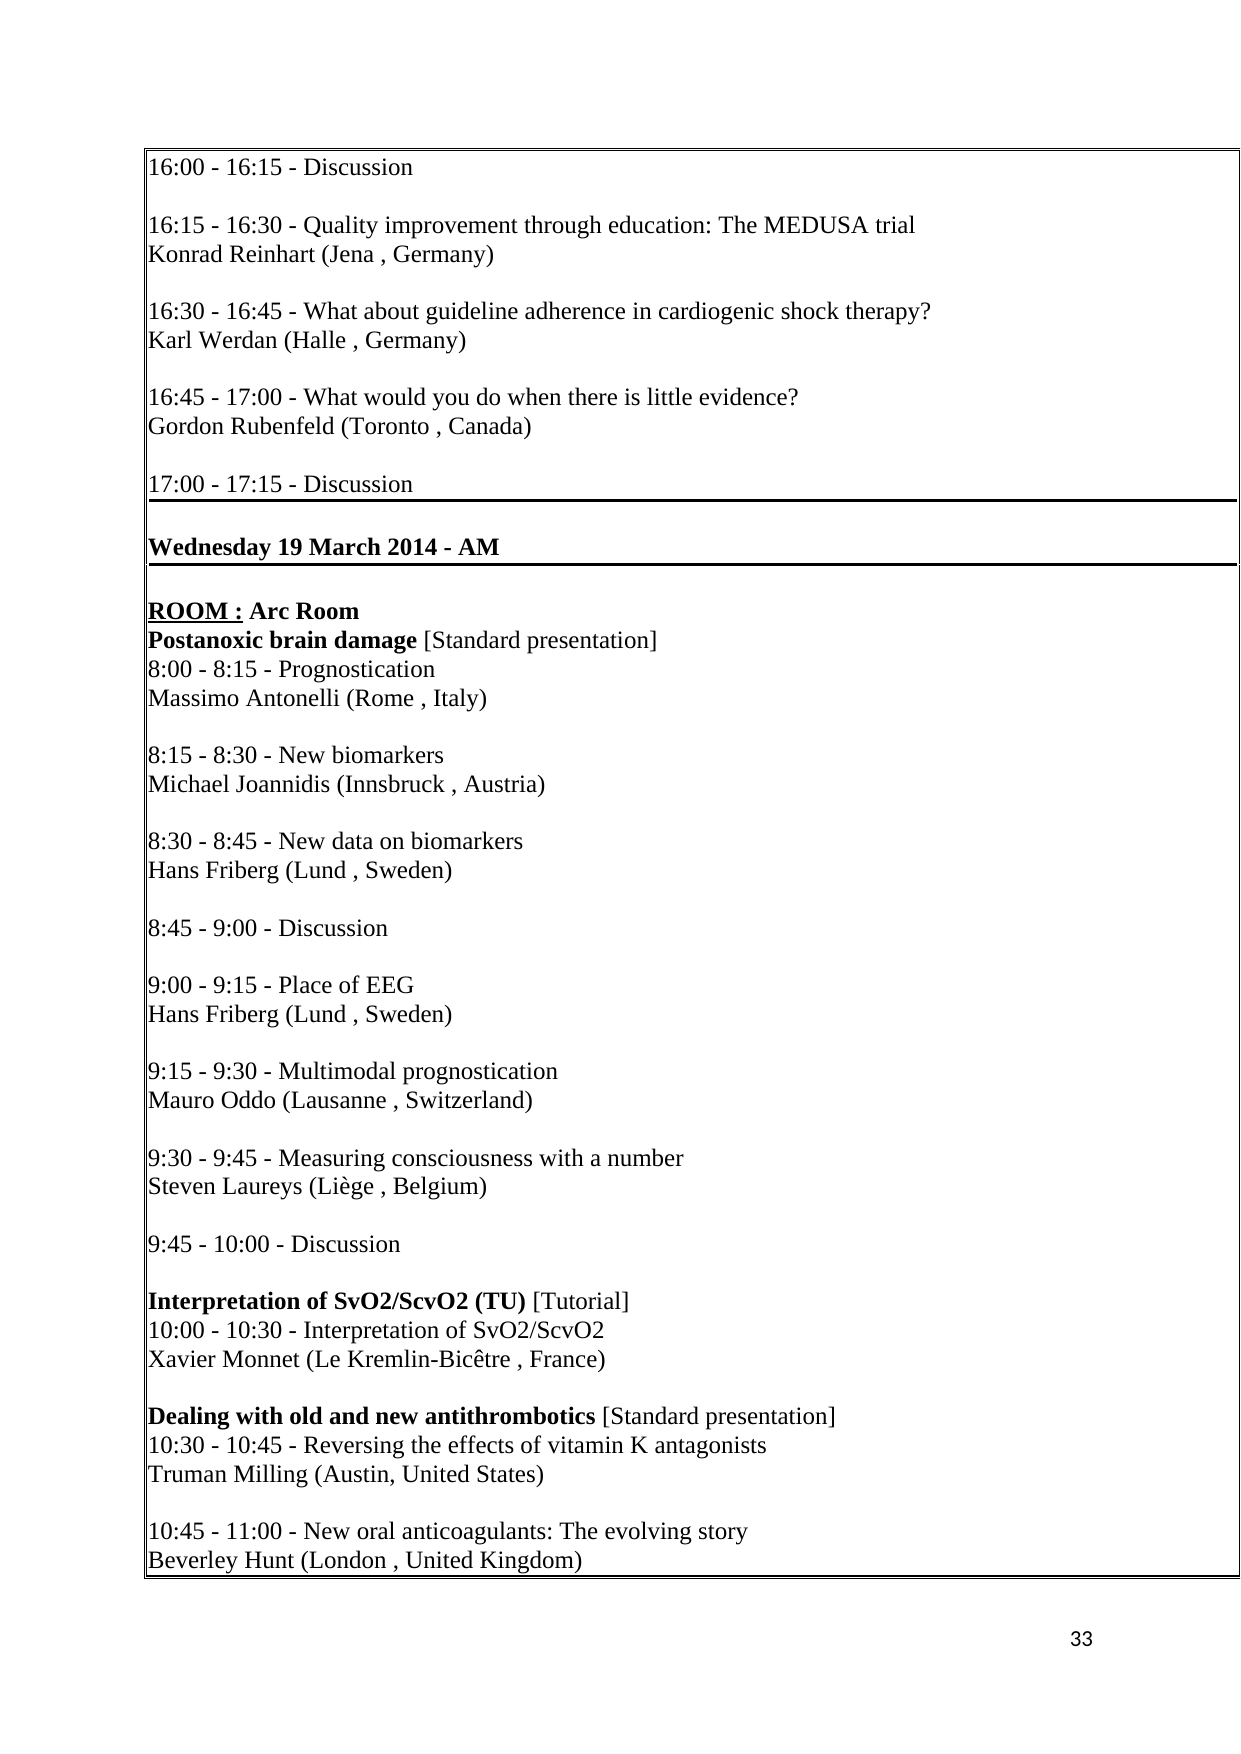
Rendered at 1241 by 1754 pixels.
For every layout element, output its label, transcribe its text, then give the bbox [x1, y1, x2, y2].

table_cell Wednesday 19 March 2014 - AM [147, 499, 1239, 563]
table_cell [147, 151, 1239, 499]
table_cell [145, 563, 1240, 1575]
